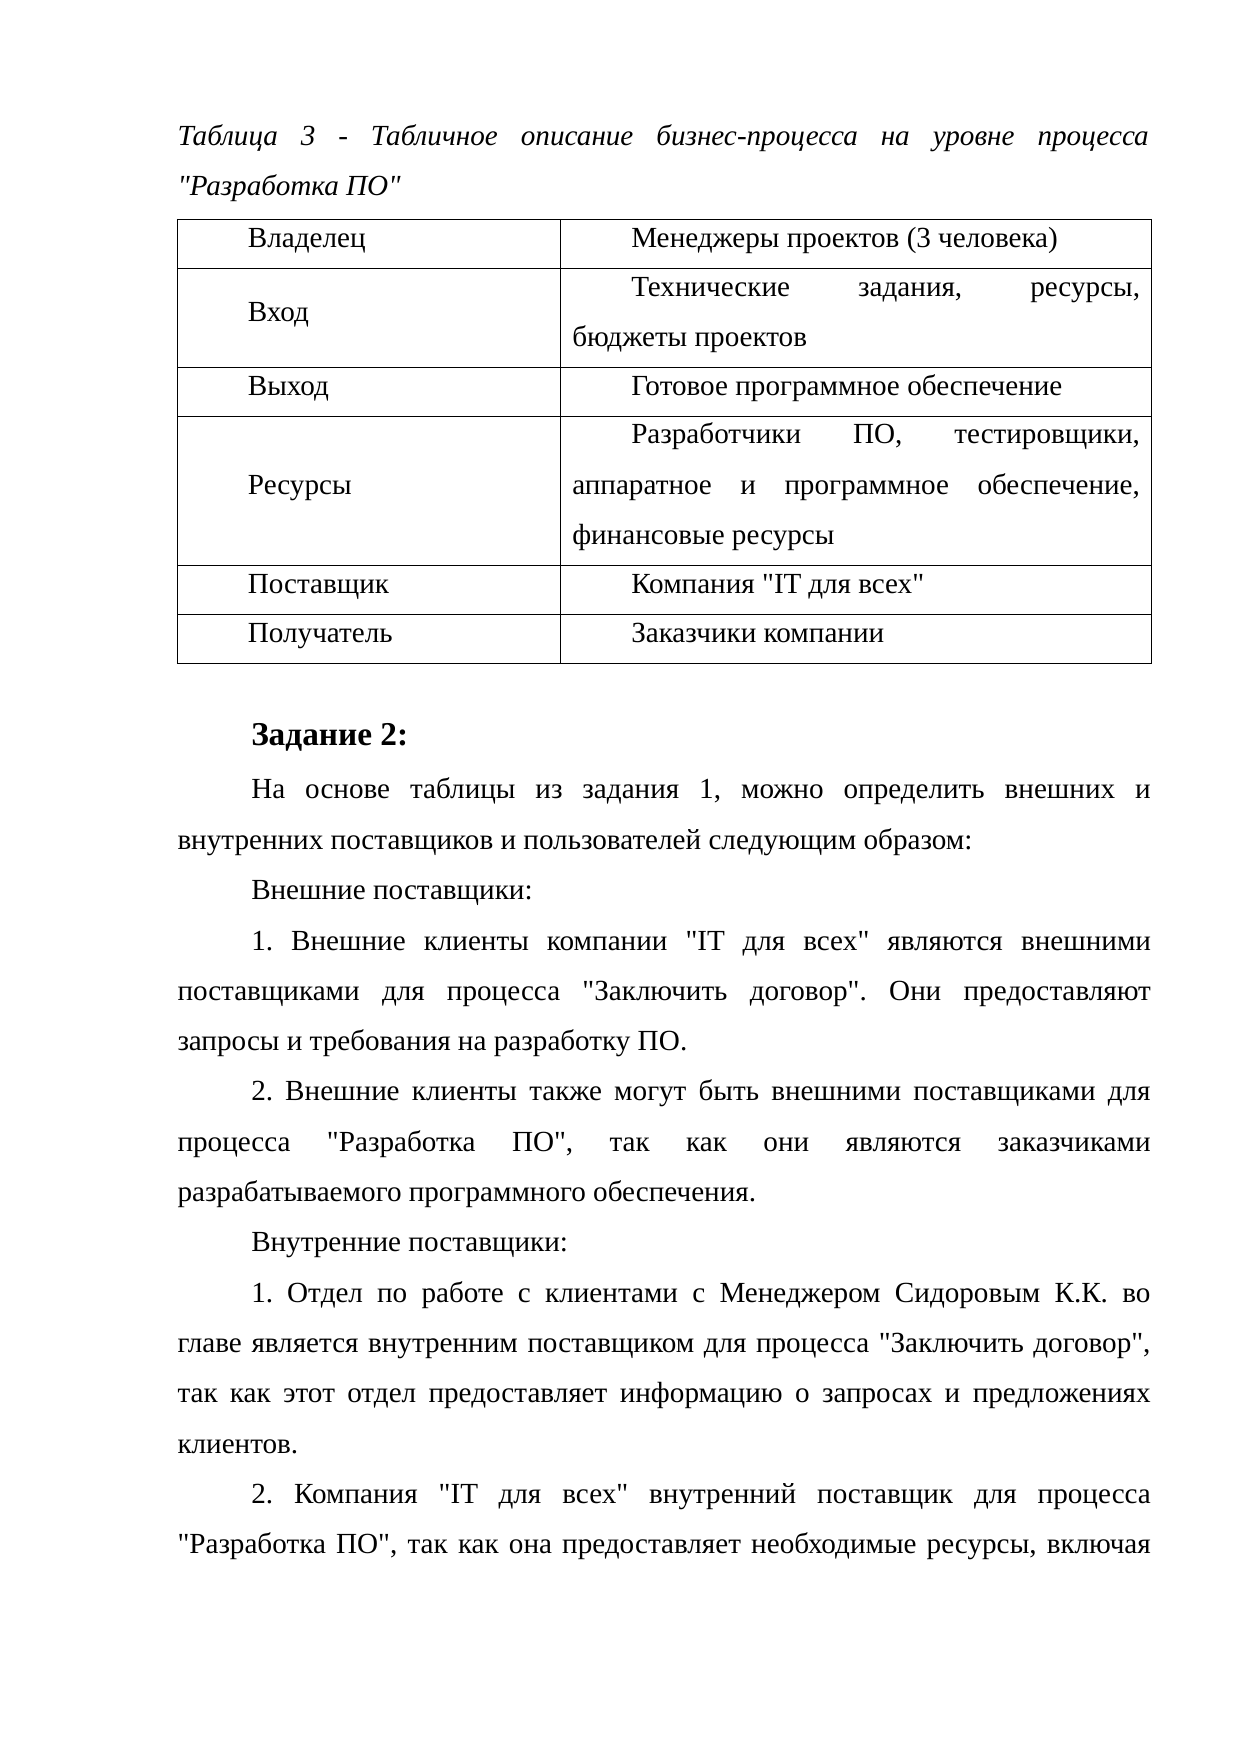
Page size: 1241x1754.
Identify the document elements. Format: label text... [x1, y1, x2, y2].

table_cell Ресурсы [178, 417, 560, 565]
text 2. Внешние клиенты также могут быть внешними поставщиками для процесса "Разработка ПО", так как они являются заказчиками разрабатываемого программного обеспечения. [177, 1073, 1152, 1208]
table_header Владелец [178, 220, 560, 268]
text Внутренние поставщики: [177, 1224, 1152, 1258]
table_cell Технические задания, ресурсы, бюджеты проектов [561, 269, 1151, 367]
table_cell Поставщик [178, 566, 560, 614]
text 1. Внешние клиенты компании "IT для всех" являются внешними поставщиками для процесса "Заключить договор". Они предоставляют запросы и требования на разработку ПО. [177, 923, 1152, 1057]
table_cell Получатель [178, 615, 560, 663]
table_cell Готовое программное обеспечение [561, 368, 1151, 416]
table_cell Выход [178, 368, 560, 416]
text Таблица 3 - Табличное описание бизнес-процесса на уровне процесса "Разработка ПО" [177, 118, 1152, 202]
table_cell Заказчики компании [561, 615, 1151, 663]
table_cell Вход [178, 269, 560, 367]
table_cell Разработчики ПО, тестировщики, аппаратное и программное обеспечение, финансовые ресурсы [561, 417, 1151, 565]
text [177, 1476, 1152, 1560]
text Задание 2: [177, 714, 1152, 752]
table_header Менеджеры проектов (3 человека) [561, 220, 1151, 268]
text На основе таблицы из задания 1, можно определить внешних и внутренних поставщиков и пользователей следующим образом: [177, 772, 1152, 856]
text 1. Отдел по работе с клиентами с Менеджером Сидоровым К.К. во главе является внутренним поставщиком для процесса "Заключить договор", так как этот отдел предоставляет информацию о запросах и предложениях клиентов. [177, 1275, 1152, 1459]
table_cell Компания "IT для всех" [561, 566, 1151, 614]
text Внешние поставщики: [177, 872, 1152, 906]
